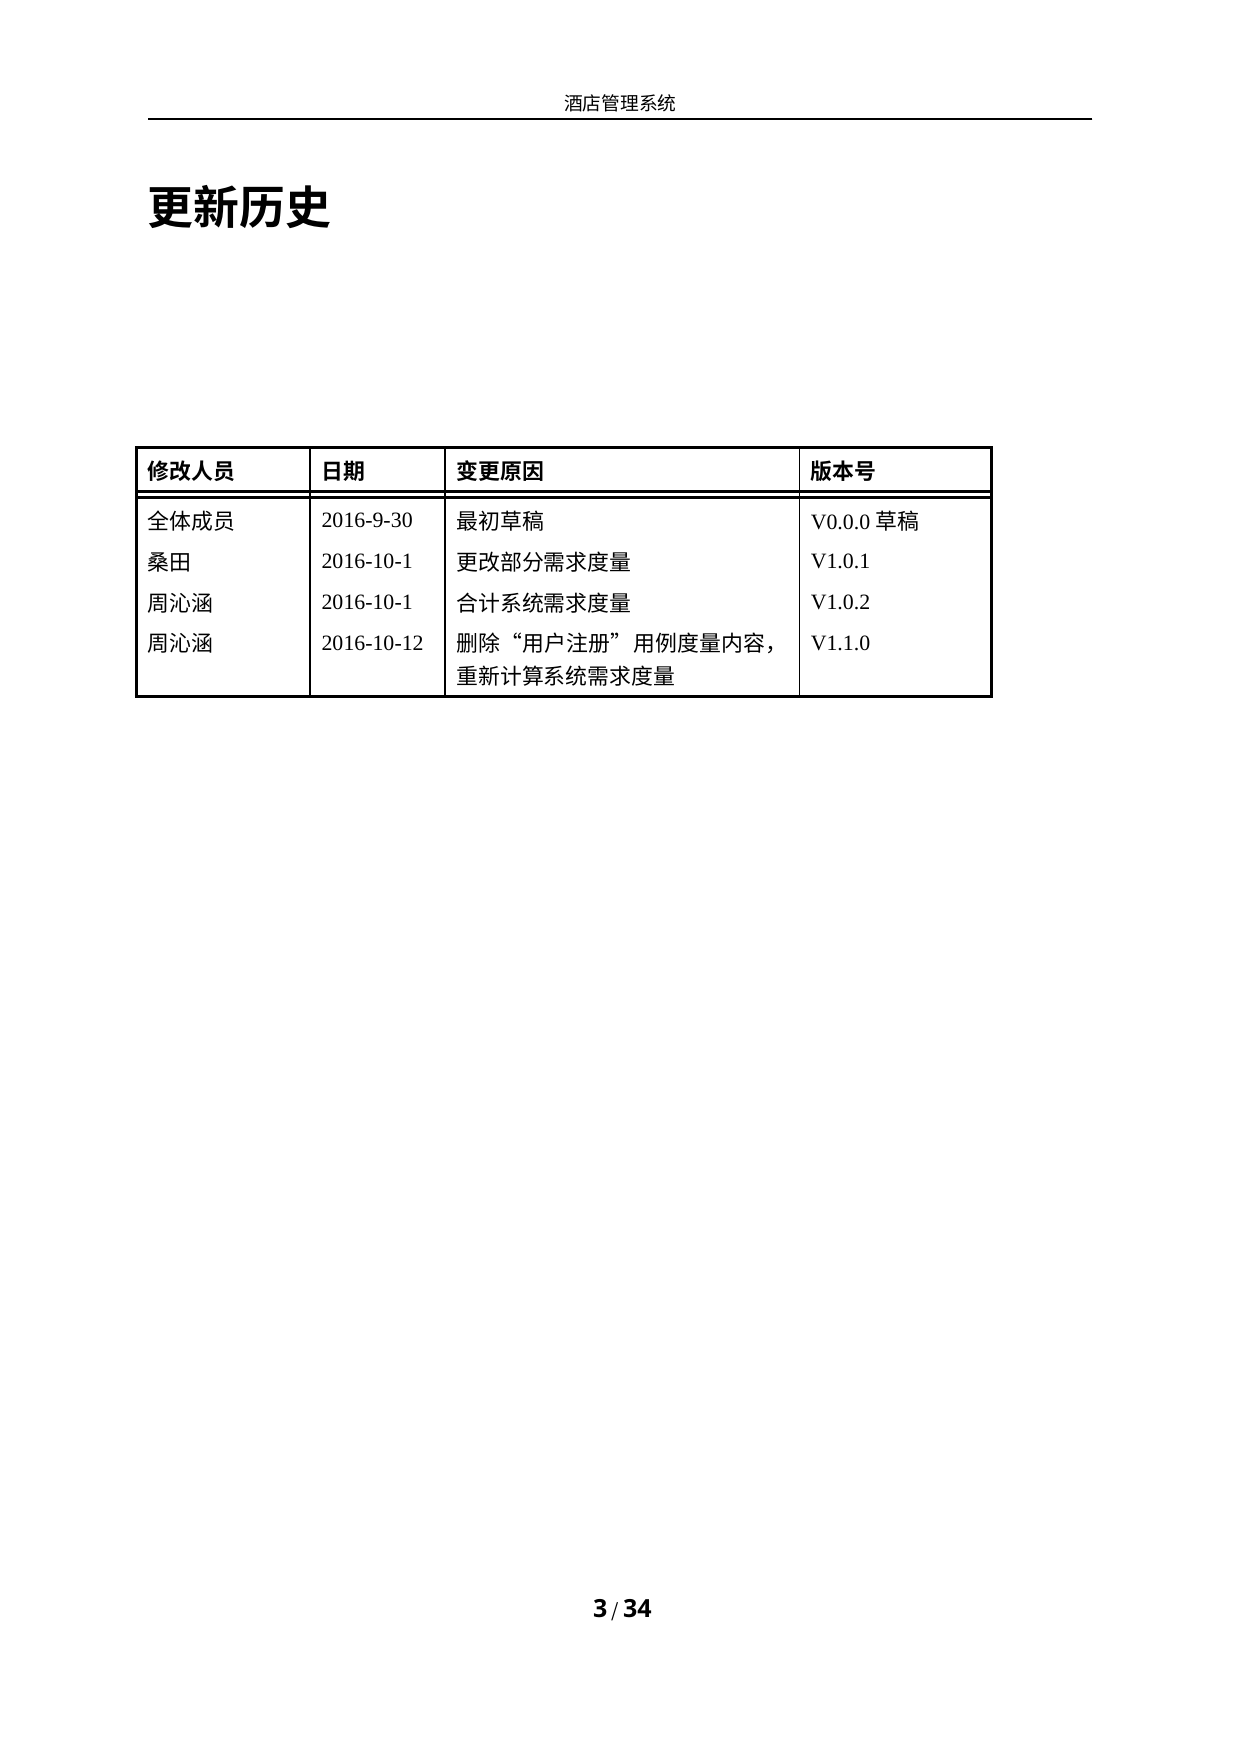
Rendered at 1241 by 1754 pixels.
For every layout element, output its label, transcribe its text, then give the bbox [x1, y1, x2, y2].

table_cell 合计系统需求度量 [446, 581, 799, 622]
table_cell 桑田 [138, 540, 309, 581]
table_cell V1.0.1 [800, 540, 990, 581]
table_cell 周沁涵 [138, 581, 309, 622]
table_cell 2016-10-1 [311, 581, 444, 622]
table_cell 全体成员 [138, 499, 309, 540]
table_cell 2016-10-12 [311, 622, 444, 695]
table_header 版本号 [800, 449, 990, 490]
table_cell V1.1.0 [800, 622, 990, 695]
table_cell 2016-10-1 [311, 540, 444, 581]
table_header 修改人员 [138, 449, 309, 490]
table_cell 周沁涵 [138, 622, 309, 695]
table_cell 2016-9-30 [311, 499, 444, 540]
table_header 变更原因 [446, 449, 799, 490]
table_cell V1.0.2 [800, 581, 990, 622]
table_cell 最初草稿 [446, 499, 799, 540]
table_cell 更改部分需求度量 [446, 540, 799, 581]
table_header 日期 [311, 449, 444, 490]
subtitle 更新历史 [148, 156, 1092, 253]
table_cell V0.0.0 草稿 [800, 499, 990, 540]
table_cell 删除“用户注册”用例度量内容，重新计算系统需求度量 [446, 622, 799, 695]
